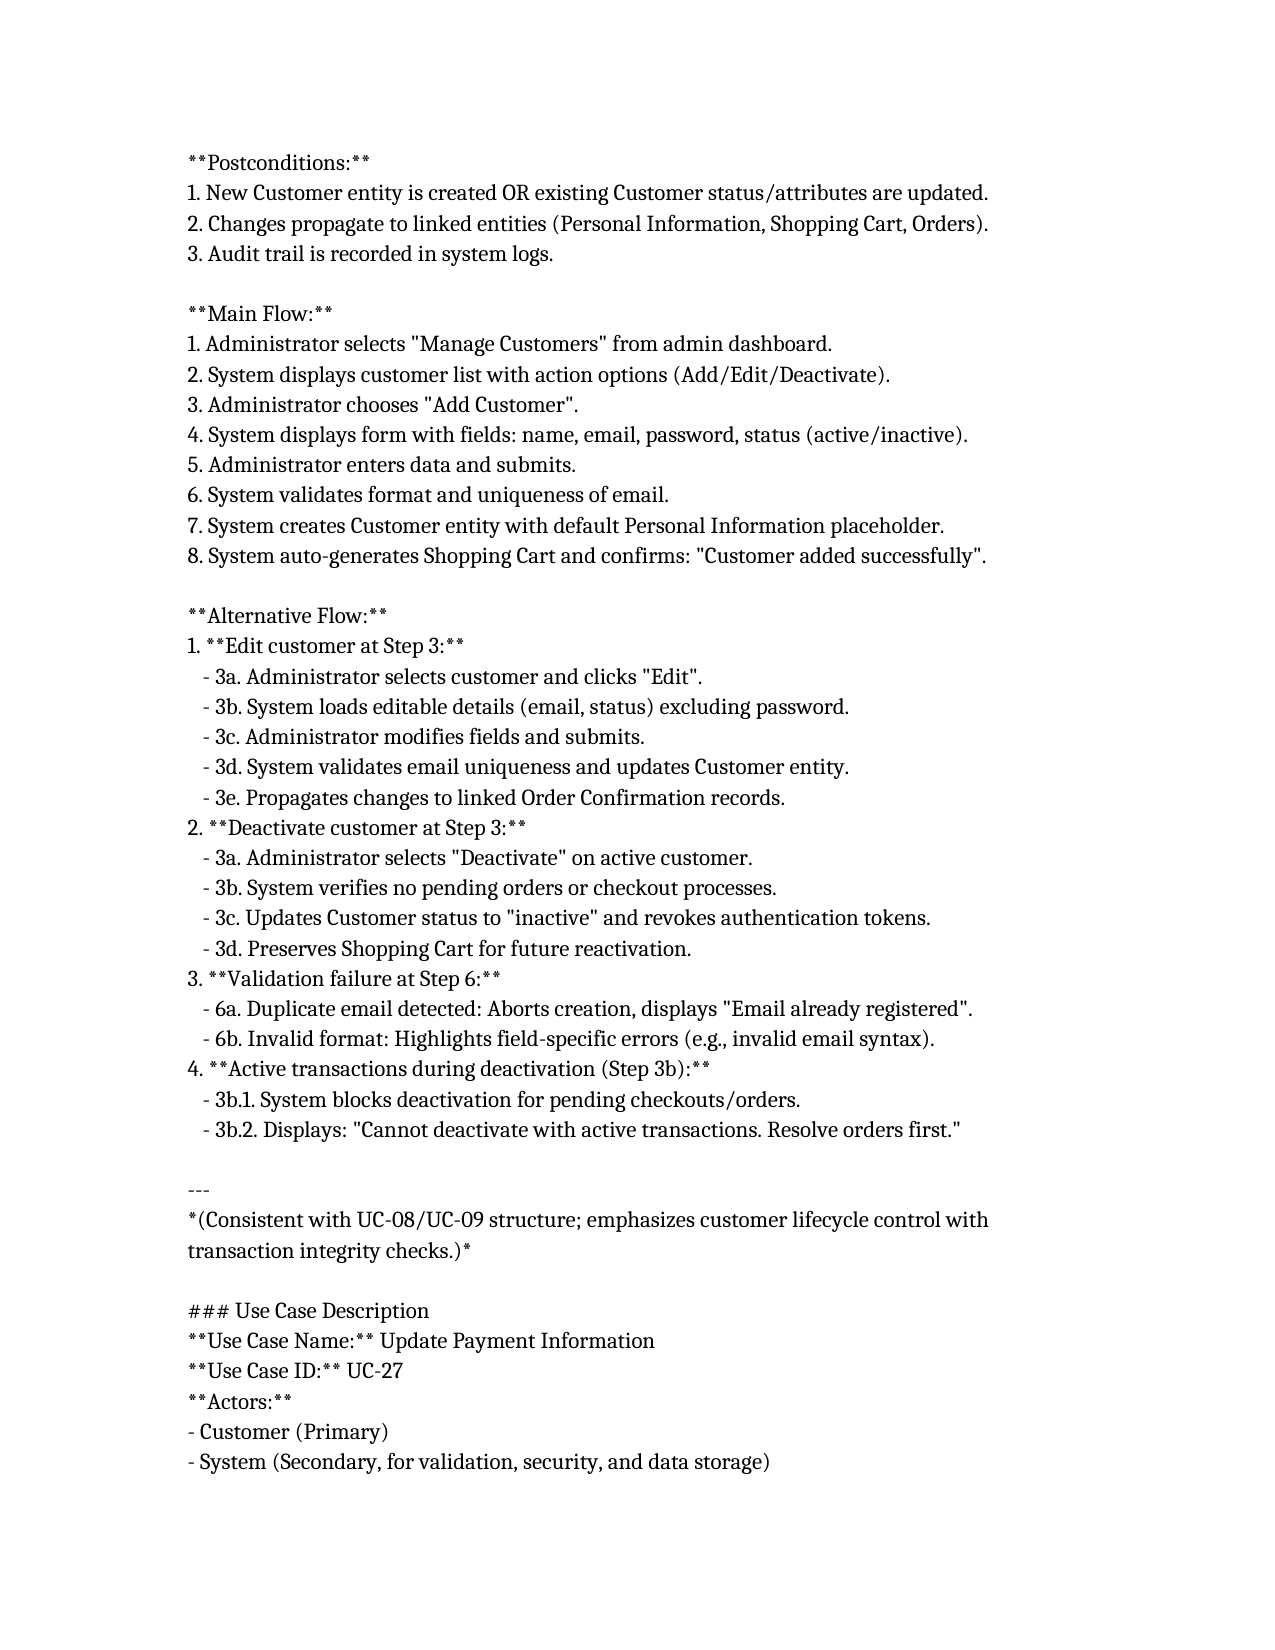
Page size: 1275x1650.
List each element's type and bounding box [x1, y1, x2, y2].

text [187, 150, 1087, 1475]
